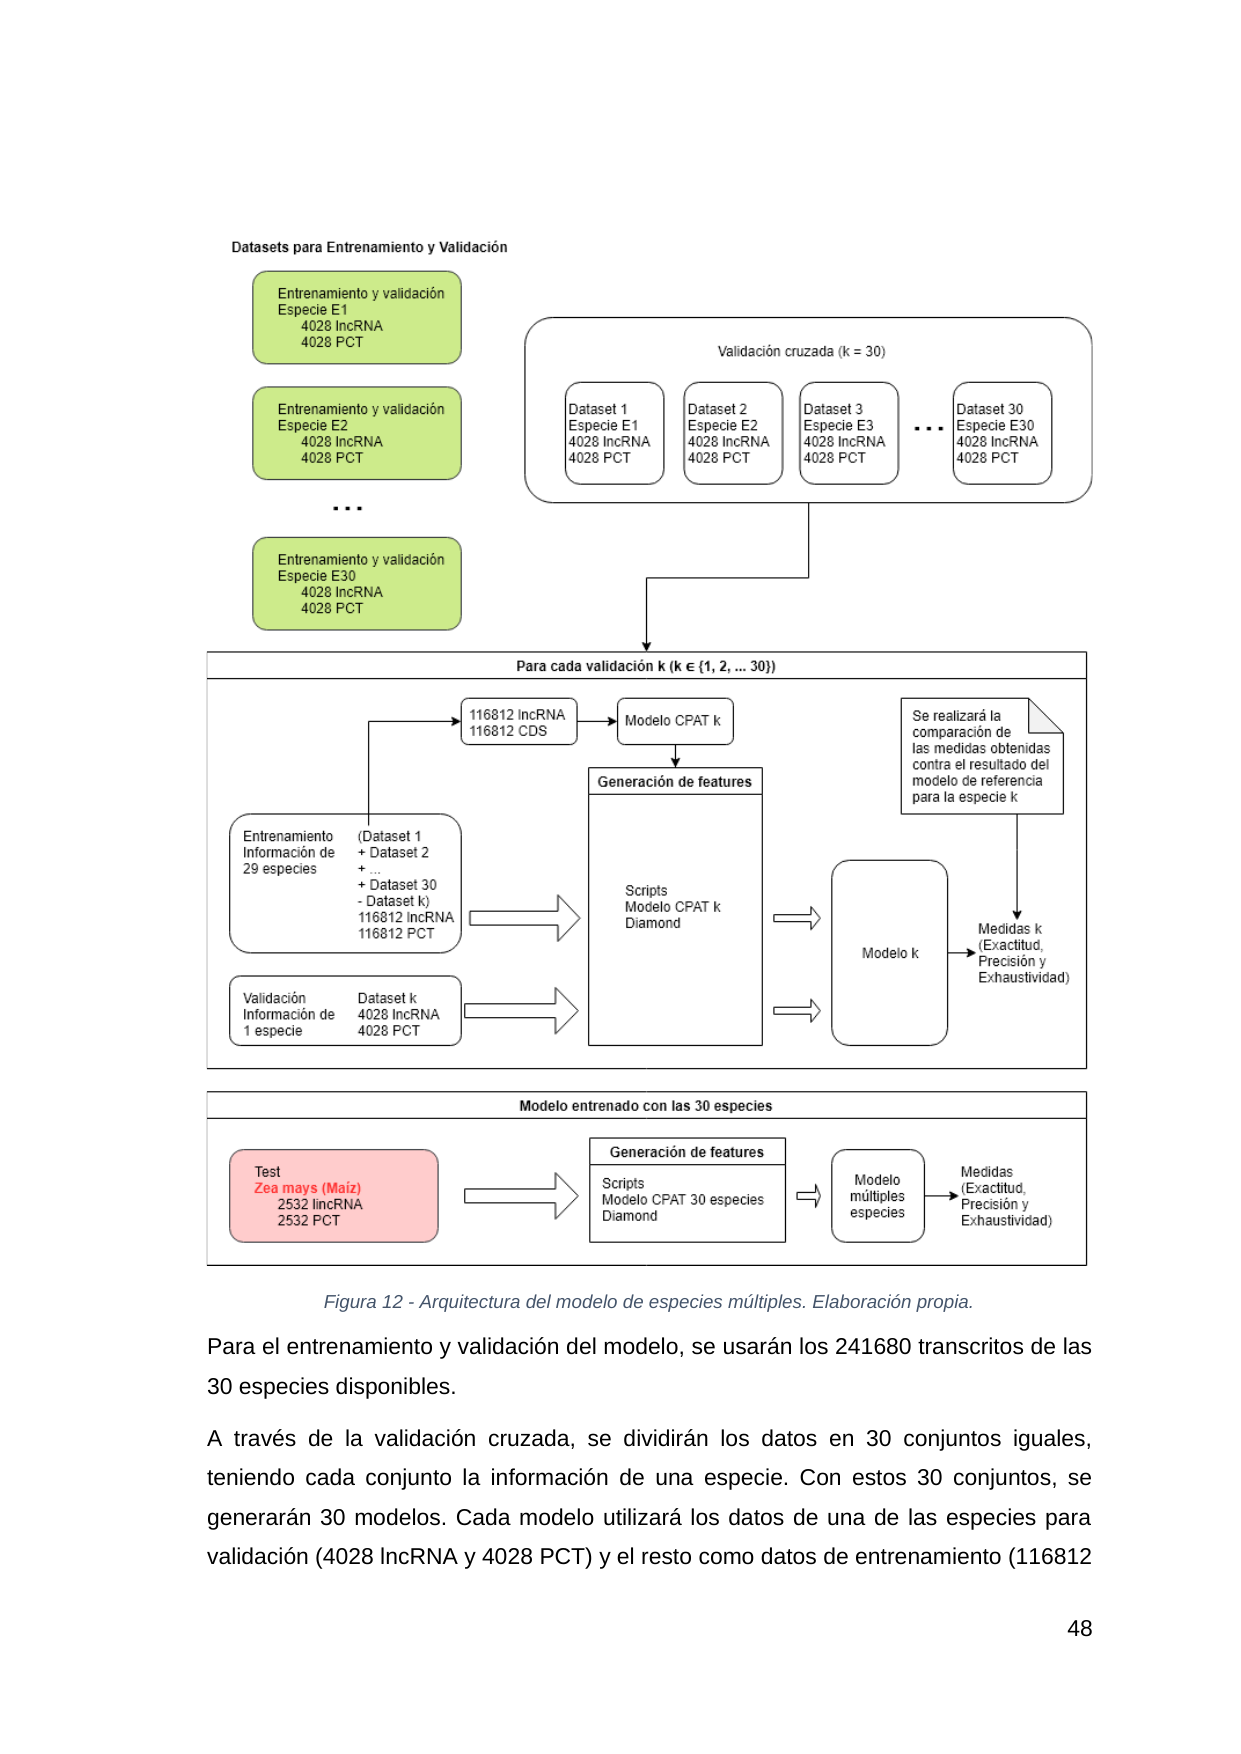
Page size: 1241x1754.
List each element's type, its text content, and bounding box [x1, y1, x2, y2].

picture [206, 236, 1093, 1266]
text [207, 1425, 1092, 1569]
text Para el entrenamiento y validación del modelo, se usarán los 241680 transcritos de las 30 especies disponibles. [207, 1333, 1092, 1399]
